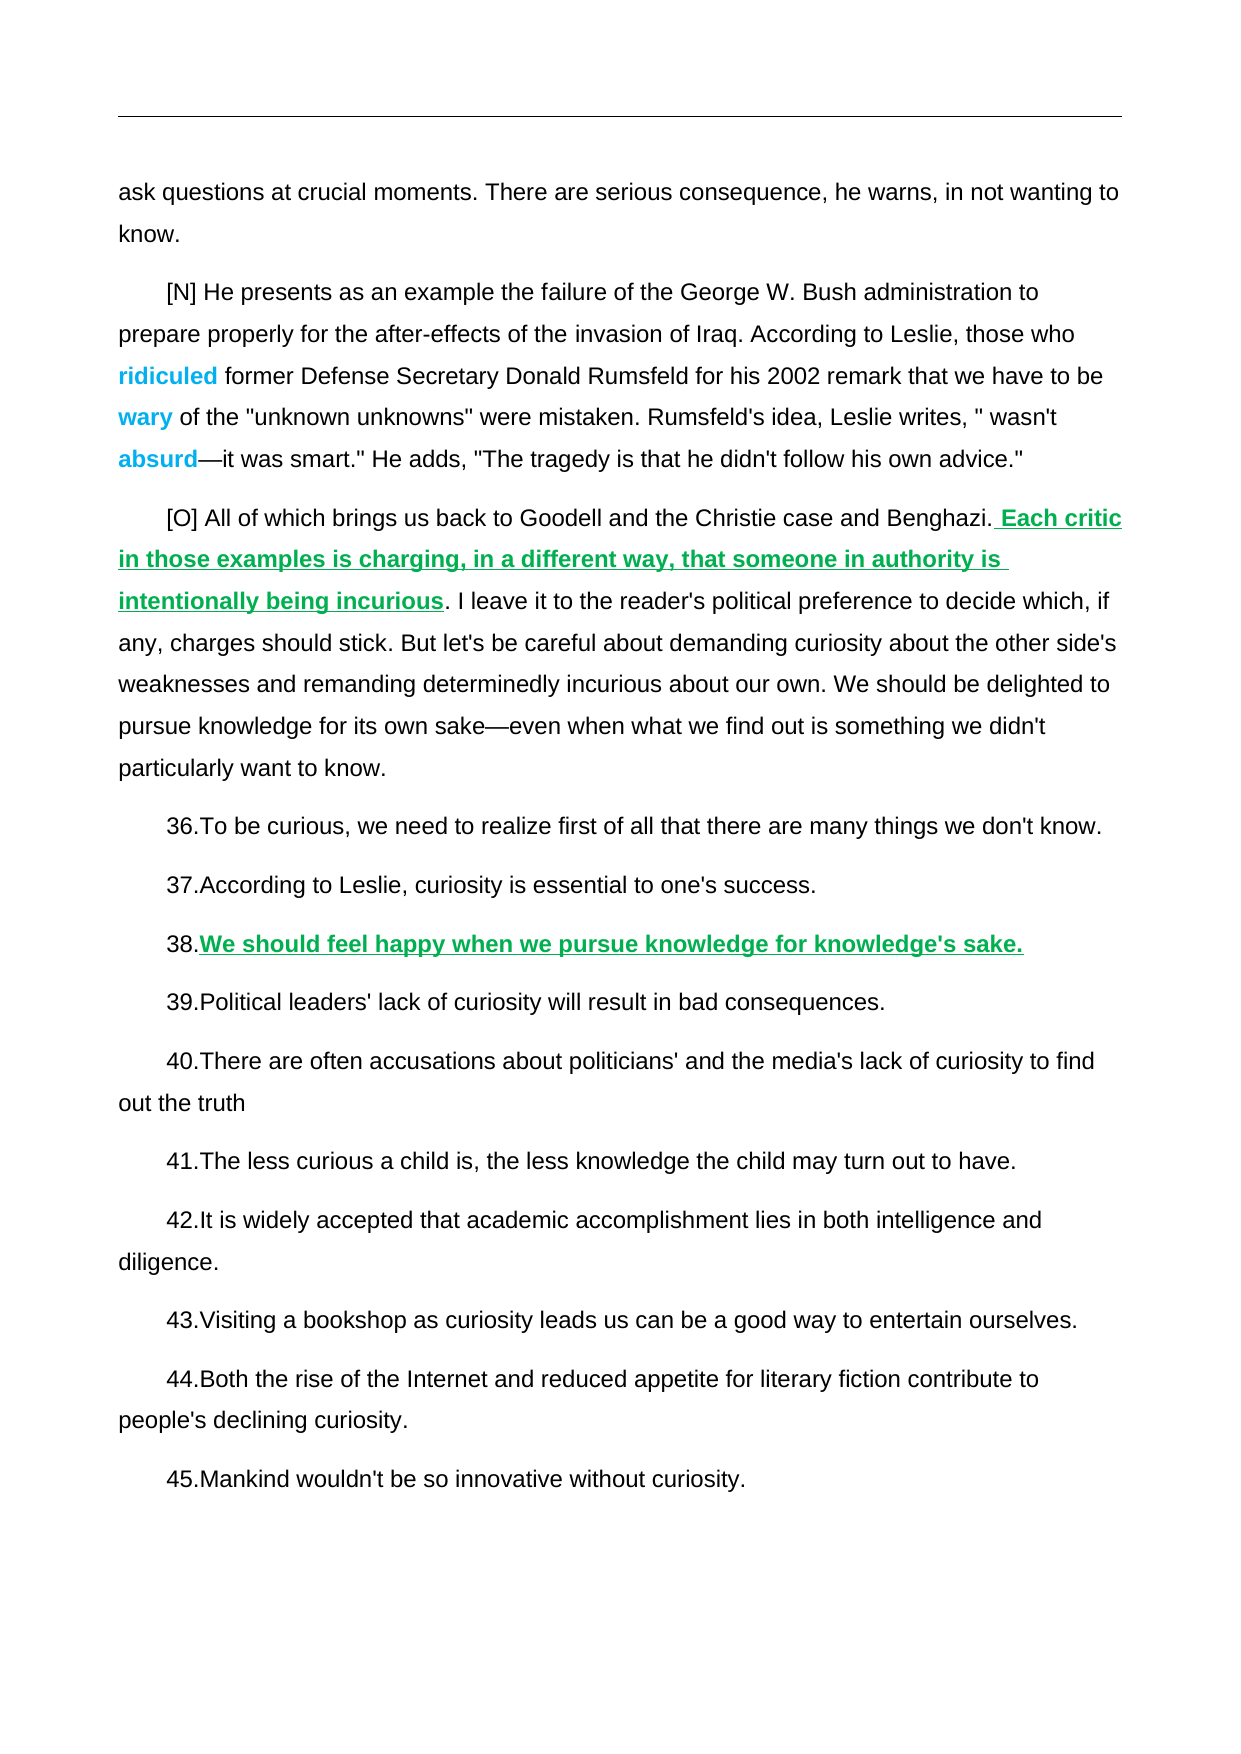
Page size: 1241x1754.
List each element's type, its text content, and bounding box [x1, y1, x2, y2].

text 39.Political leaders' lack of curiosity will result in bad consequences. [118, 974, 1122, 1016]
text 45.Mankind wouldn't be so innovative without curiosity. [118, 1451, 1122, 1493]
text 43.Visiting a bookshop as curiosity leads us can be a good way to entertain ourselves. [118, 1292, 1122, 1334]
text 40.There are often accusations about politicians' and the media's lack of curiosity to find out the truth [118, 1033, 1122, 1116]
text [118, 164, 1122, 247]
text 38.We should feel happy when we pursue knowledge for knowledge's sake. [118, 915, 1122, 957]
text 44.Both the rise of the Internet and reduced appetite for literary fiction contribute to people's declining curiosity. [118, 1351, 1122, 1434]
text 37.According to Leslie, curiosity is essential to one's success. [118, 857, 1122, 898]
text 36.To be curious, we need to realize first of all that there are many things we don't know. [118, 798, 1122, 840]
text 41.The less curious a child is, the less knowledge the child may turn out to have. [118, 1133, 1122, 1175]
text [O] All of which brings us back to Goodell and the Christie case and Benghazi. Each critic in those examples is charging, in a different way, that someone in authority is intentionally being incurious. I leave it to the reader's political preference to decide which, if any, charges should stick. But let's be careful about demanding curiosity about the other side's weaknesses and remanding determinedly incurious about our own. We should be delighted to pursue knowledge for its own sake—even when what we find out is something we didn't particularly want to know. [118, 489, 1122, 781]
text 42.It is widely accepted that academic accomplishment lies in both intelligence and diligence. [118, 1192, 1122, 1275]
text [N] He presents as an example the failure of the George W. Bush administration to prepare properly for the after-effects of the invasion of Iraq. According to Leslie, those who ridiculed former Defense Secretary Donald Rumsfeld for his 2002 remark that we have to be wary of the "unknown unknowns" were mistaken. Rumsfeld's idea, Leslie writes, " wasn't absurd—it was smart." He adds, "The tragedy is that he didn't follow his own advice." [118, 264, 1122, 472]
